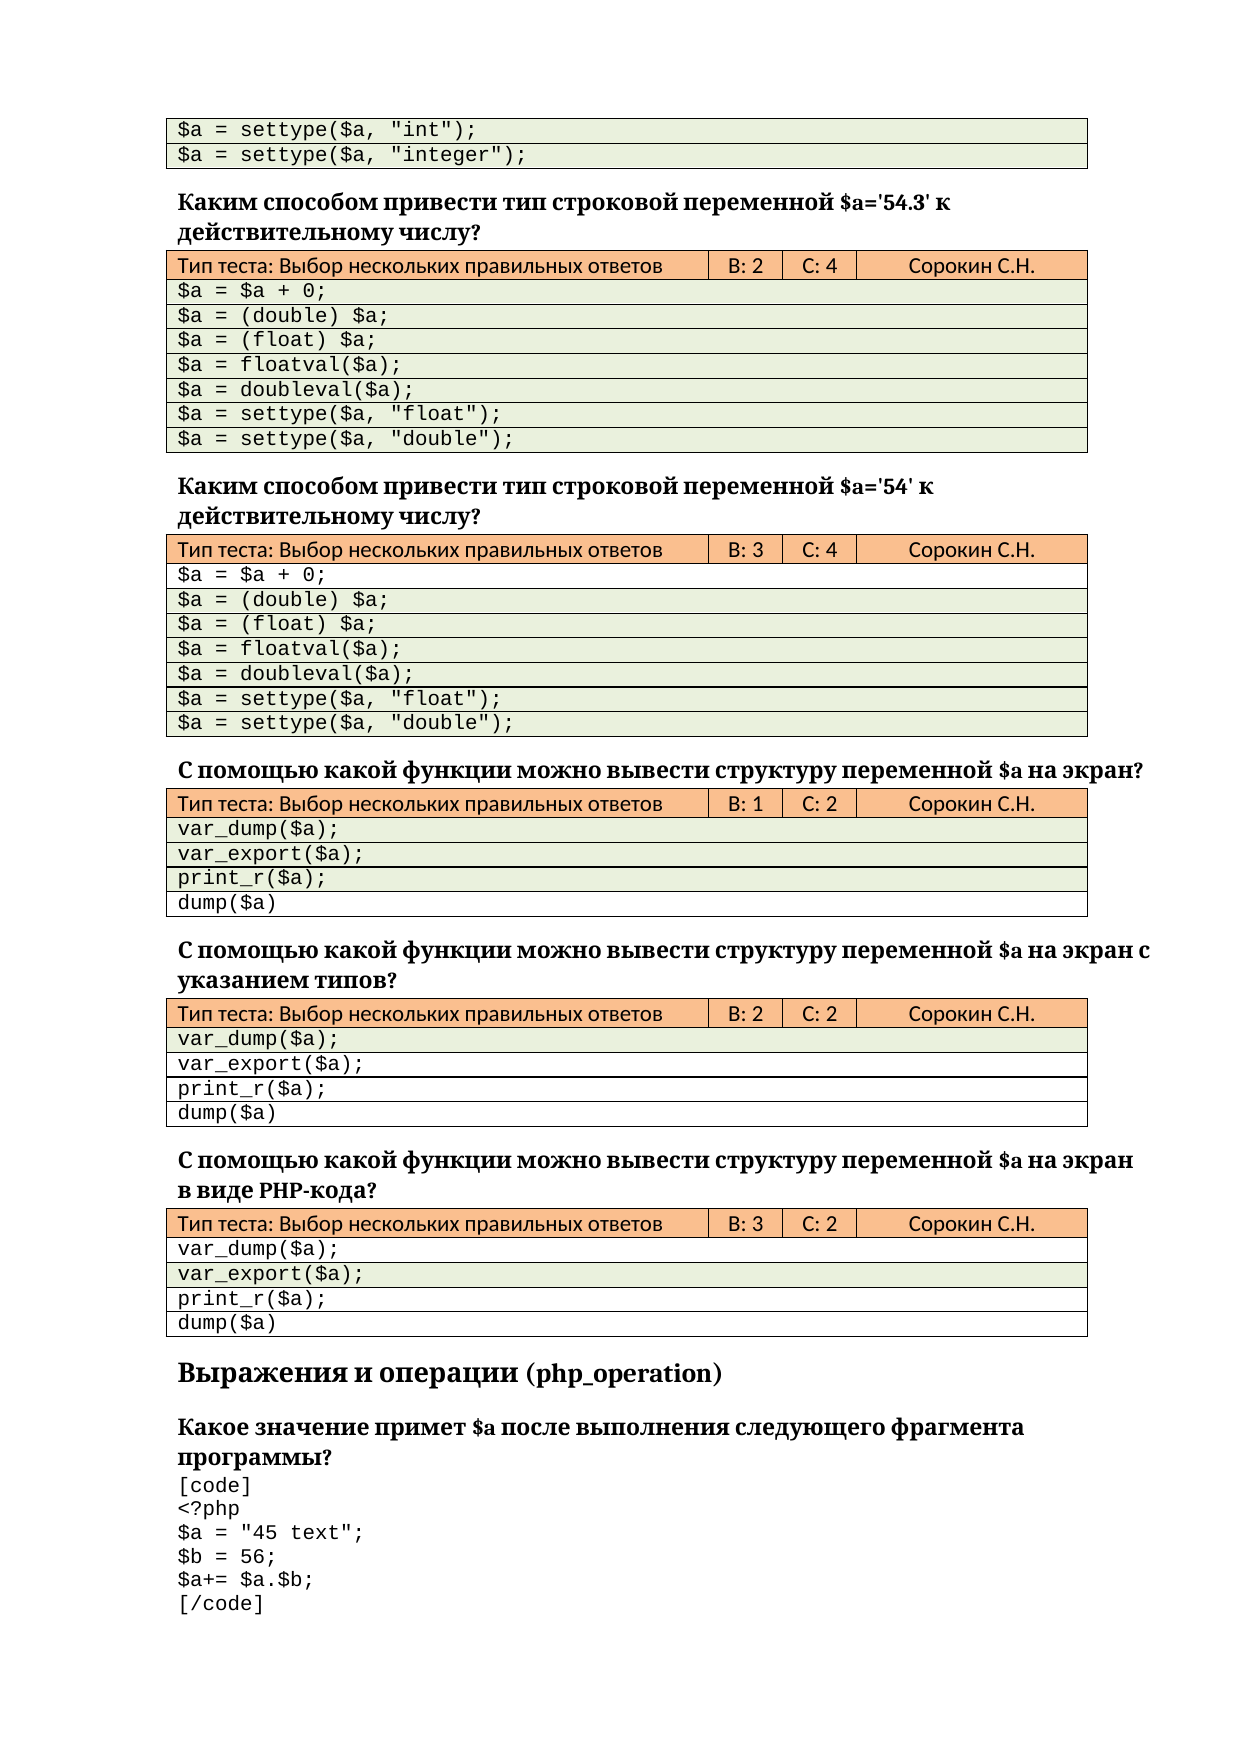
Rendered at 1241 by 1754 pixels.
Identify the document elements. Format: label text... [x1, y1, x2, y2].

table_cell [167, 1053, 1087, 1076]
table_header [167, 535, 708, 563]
text $b = 56; [177, 1546, 1152, 1569]
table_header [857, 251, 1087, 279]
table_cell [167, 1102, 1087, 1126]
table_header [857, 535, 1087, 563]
subtitle С помощью какой функции можно вывести структуру переменной $a на экран? [177, 758, 1152, 784]
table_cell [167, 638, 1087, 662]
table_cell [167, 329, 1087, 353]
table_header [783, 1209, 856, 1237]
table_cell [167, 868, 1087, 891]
subtitle Каким способом привести тип строковой переменной $a='54.3' к действительному числу? [177, 189, 1152, 246]
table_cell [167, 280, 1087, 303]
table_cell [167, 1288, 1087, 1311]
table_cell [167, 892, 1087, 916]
text [/code] [177, 1593, 1152, 1617]
text $a+= $a.$b; [177, 1569, 1152, 1593]
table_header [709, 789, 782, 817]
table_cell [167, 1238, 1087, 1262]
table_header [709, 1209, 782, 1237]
subtitle Выражения и операции (php_operation) [177, 1358, 1152, 1389]
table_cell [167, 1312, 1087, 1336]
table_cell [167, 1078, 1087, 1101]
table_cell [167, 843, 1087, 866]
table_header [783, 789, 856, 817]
subtitle С помощью какой функции можно вывести структуру переменной $a на экран в виде PHP-кода? [177, 1148, 1152, 1204]
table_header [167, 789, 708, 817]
text <?php [177, 1498, 1152, 1522]
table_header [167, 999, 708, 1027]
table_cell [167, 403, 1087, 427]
subtitle Каким способом привести тип строковой переменной $a='54' к действительному числу? [177, 473, 1152, 530]
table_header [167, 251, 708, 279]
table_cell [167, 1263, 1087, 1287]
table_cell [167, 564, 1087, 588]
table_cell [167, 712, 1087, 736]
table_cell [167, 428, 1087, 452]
subtitle С помощью какой функции можно вывести структуру переменной $a на экран с указанием типов? [177, 938, 1152, 994]
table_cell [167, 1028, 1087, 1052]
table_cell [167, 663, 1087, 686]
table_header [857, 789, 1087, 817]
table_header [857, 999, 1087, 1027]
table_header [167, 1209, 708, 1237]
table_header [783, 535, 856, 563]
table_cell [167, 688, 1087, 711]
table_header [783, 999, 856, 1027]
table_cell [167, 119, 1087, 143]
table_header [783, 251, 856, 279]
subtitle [177, 1414, 1152, 1471]
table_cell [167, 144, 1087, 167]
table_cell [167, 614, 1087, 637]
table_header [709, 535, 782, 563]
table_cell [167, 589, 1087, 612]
text $a = "45 text"; [177, 1522, 1152, 1546]
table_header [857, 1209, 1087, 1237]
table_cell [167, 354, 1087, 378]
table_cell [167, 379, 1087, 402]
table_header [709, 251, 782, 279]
text [code] [177, 1475, 1152, 1498]
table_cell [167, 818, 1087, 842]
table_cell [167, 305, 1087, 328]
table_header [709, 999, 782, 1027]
